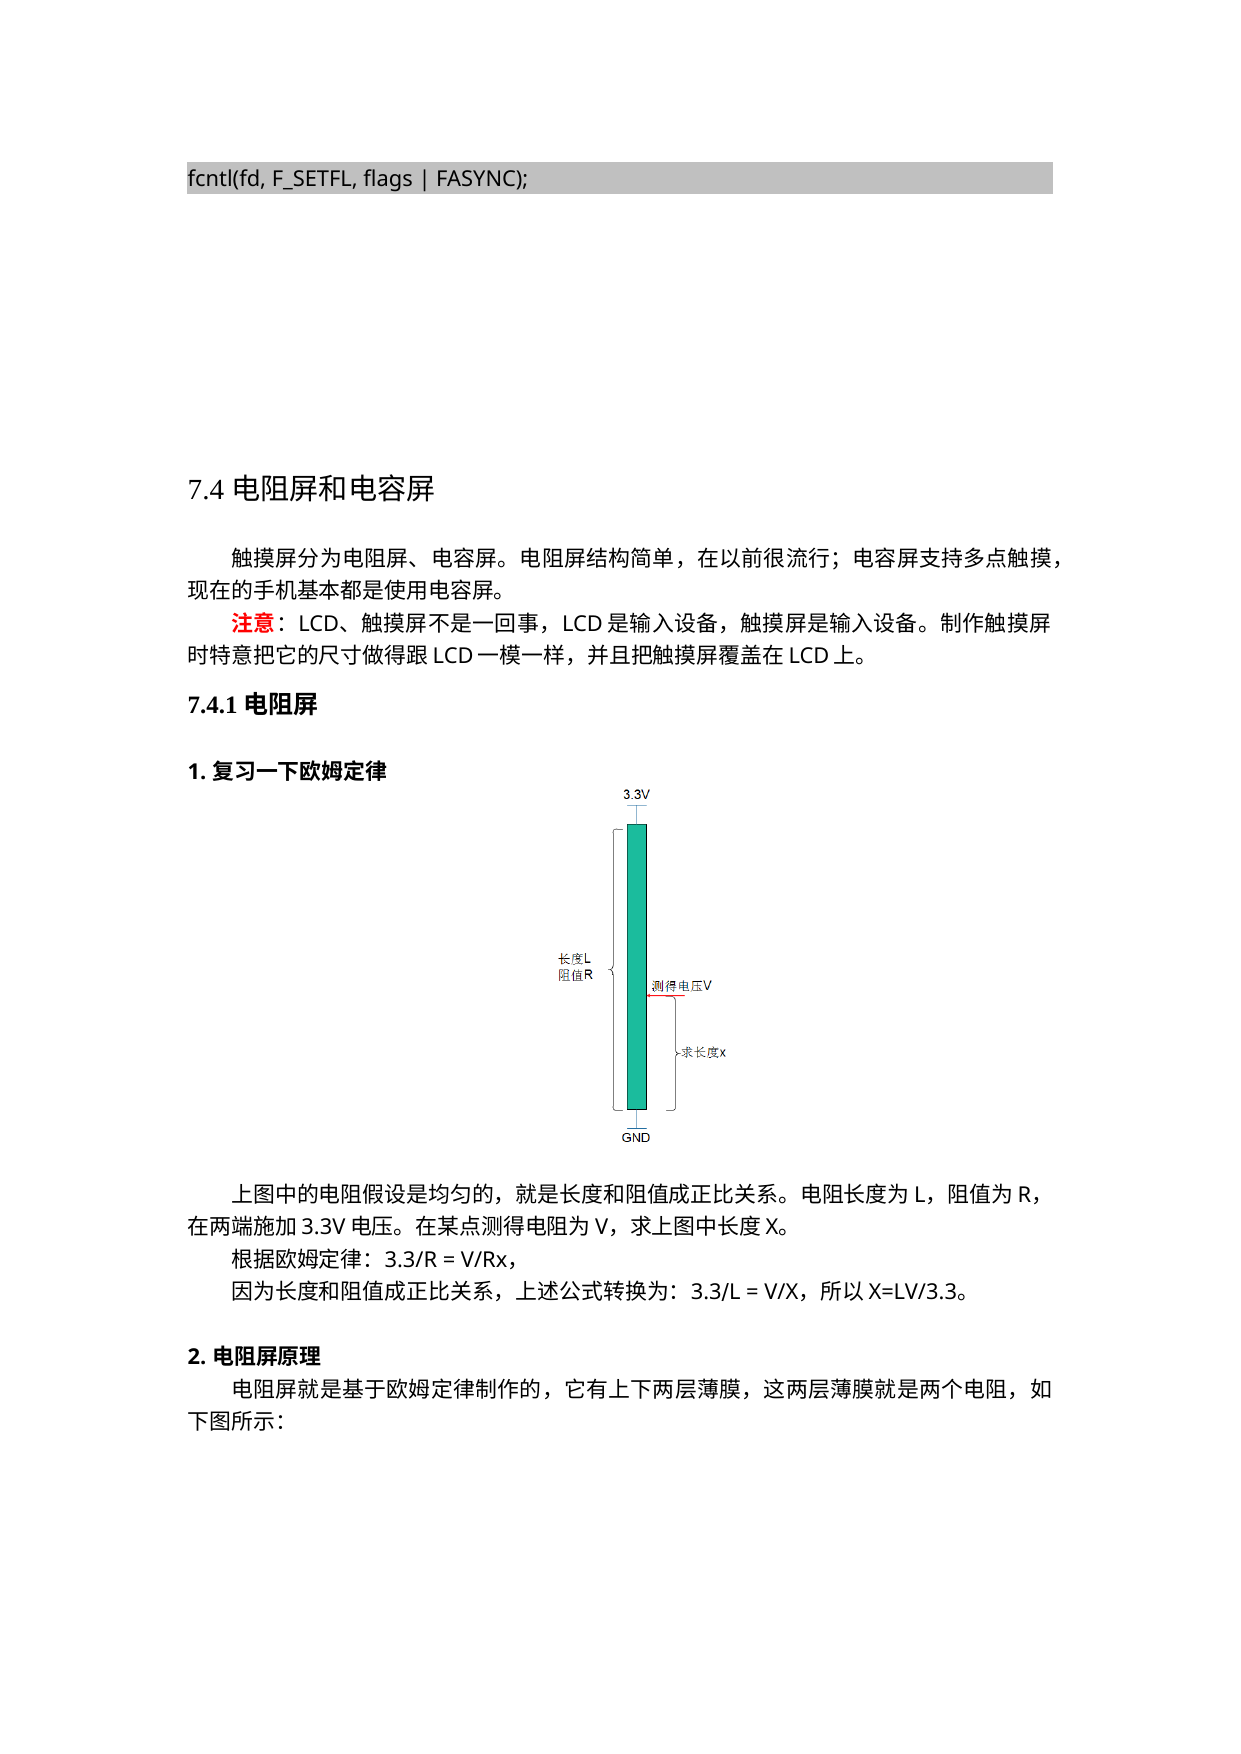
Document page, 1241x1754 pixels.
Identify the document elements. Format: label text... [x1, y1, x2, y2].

text 上图中的电阻假设是均匀的，就是长度和阻值成正比关系。电阻长度为L，阻值为R，在两端施加3.3V电压。在某点测得电阻为V，求上图中长度X。 [187, 1176, 1053, 1241]
subtitle 7.4 电阻屏和电容屏 [187, 454, 1053, 519]
picture [556, 786, 728, 1147]
text fcntl(fd, F_SETFL, flags | FASYNC); [187, 162, 1053, 194]
subtitle 7.4.1 电阻屏 [187, 671, 1053, 736]
subtitle 2. 电阻屏原理 [187, 1339, 1053, 1371]
text 触摸屏分为电阻屏、电容屏。电阻屏结构简单，在以前很流行；电容屏支持多点触摸，现在的手机基本都是使用电容屏。 [187, 541, 1053, 606]
text 因为长度和阻值成正比关系，上述公式转换为：3.3∕L = V/X，所以X=LV/3.3。 [187, 1274, 1053, 1306]
text 注意：LCD、触摸屏不是一回事，LCD是输入设备，触摸屏是输入设备。制作触摸屏时特意把它的尺寸做得跟LCD一模一样，并且把触摸屏覆盖在LCD上。 [187, 606, 1053, 671]
text 电阻屏就是基于欧姆定律制作的，它有上下两层薄膜，这两层薄膜就是两个电阻，如下图所示： [187, 1371, 1053, 1436]
text 根据欧姆定律：3.3/R = V/Rx， [187, 1241, 1053, 1274]
subtitle 1. 复习一下欧姆定律 [187, 754, 1053, 786]
